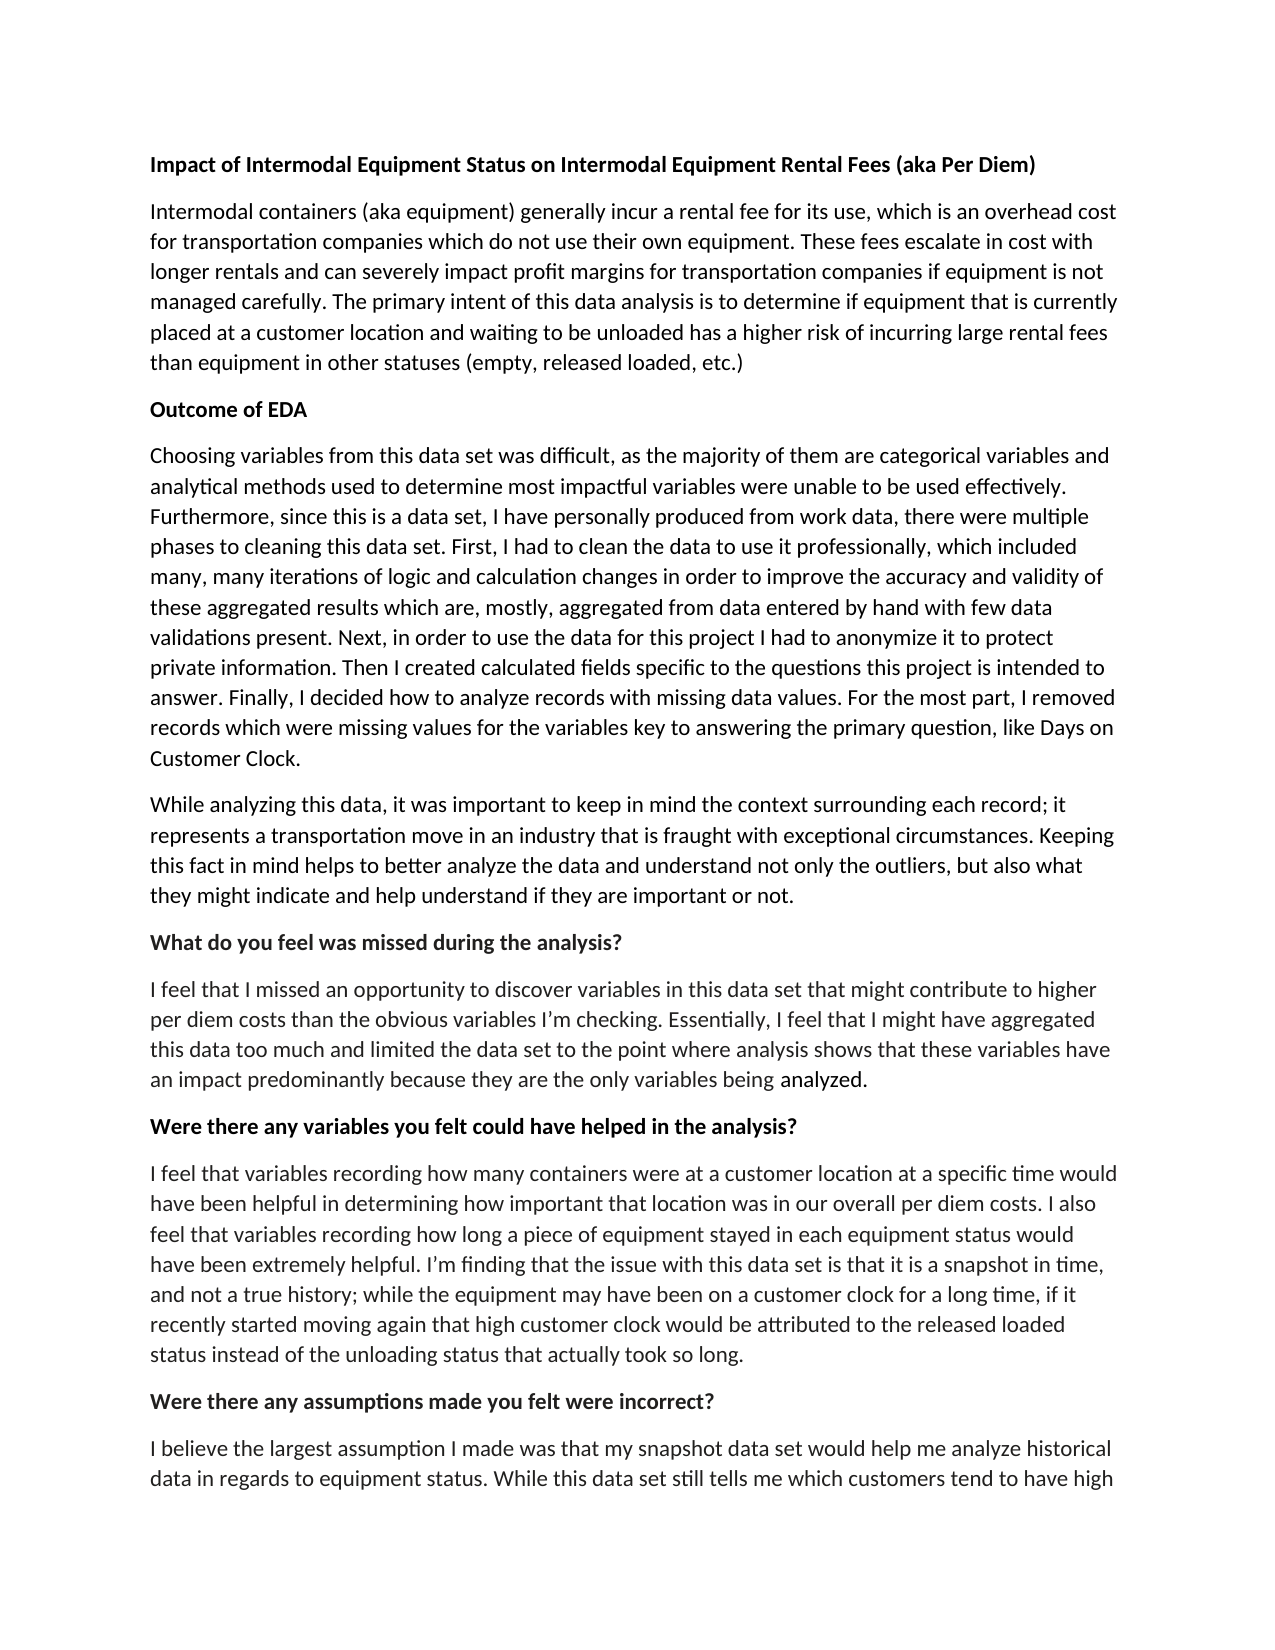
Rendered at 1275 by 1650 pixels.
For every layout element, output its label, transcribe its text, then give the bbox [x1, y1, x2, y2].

text I feel that I missed an opportunity to discover variables in this data set that might contribute to higher per diem costs than the obvious variables I’m checking. Essentially, I feel that I might have aggregated this data too much and limited the data set to the point where analysis shows that these variables have an impact predominantly because they are the only variables being analyzed. [150, 975, 1125, 1094]
text What do you feel was missed during the analysis? [150, 928, 1125, 956]
text Intermodal containers (aka equipment) generally incur a rental fee for its use, which is an overhead cost for transportation companies which do not use their own equipment. These fees escalate in cost with longer rentals and can severely impact profit margins for transportation companies if equipment is not managed carefully. The primary intent of this data analysis is to determine if equipment that is currently placed at a customer location and waiting to be unloaded has a higher risk of incurring large rental fees than equipment in other statuses (empty, released loaded, etc.) [150, 197, 1125, 376]
text Choosing variables from this data set was difficult, as the majority of them are categorical variables and analytical methods used to determine most impactful variables were unable to be used effectively. Furthermore, since this is a data set, I have personally produced from work data, there were multiple phases to cleaning this data set. First, I had to clean the data to use it professionally, which included many, many iterations of logic and calculation changes in order to improve the accuracy and validity of these aggregated results which are, mostly, aggregated from data entered by hand with few data validations present. Next, in order to use the data for this project I had to anonymize it to protect private information. Then I created calculated fields specific to the questions this project is intended to answer. Finally, I decided how to analyze records with missing data values. For the most part, I removed records which were missing values for the variables key to answering the primary question, like Days on Customer Clock. [150, 442, 1125, 772]
text While analyzing this data, it was important to keep in mind the context surrounding each record; it represents a transportation move in an industry that is fraught with exceptional circumstances. Keeping this fact in mind helps to better analyze the data and understand not only the outliers, but also what they might indicate and help understand if they are important or not. [150, 791, 1125, 909]
text Were there any variables you felt could have helped in the analysis? [150, 1112, 1125, 1141]
text Outcome of EDA [150, 395, 1125, 423]
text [150, 1434, 1125, 1493]
text I feel that variables recording how many containers were at a customer location at a specific time would have been helpful in determining how important that location was in our overall per diem costs. I also feel that variables recording how long a piece of equipment stayed in each equipment status would have been extremely helpful. I’m finding that the issue with this data set is that it is a snapshot in time, and not a true history; while the equipment may have been on a customer clock for a long time, if it recently started moving again that high customer clock would be attributed to the released loaded status instead of the unloading status that actually took so long. [150, 1159, 1125, 1369]
text Impact of Intermodal Equipment Status on Intermodal Equipment Rental Fees (aka Per Diem) [150, 150, 1125, 178]
text Were there any assumptions made you felt were incorrect? [150, 1387, 1125, 1416]
